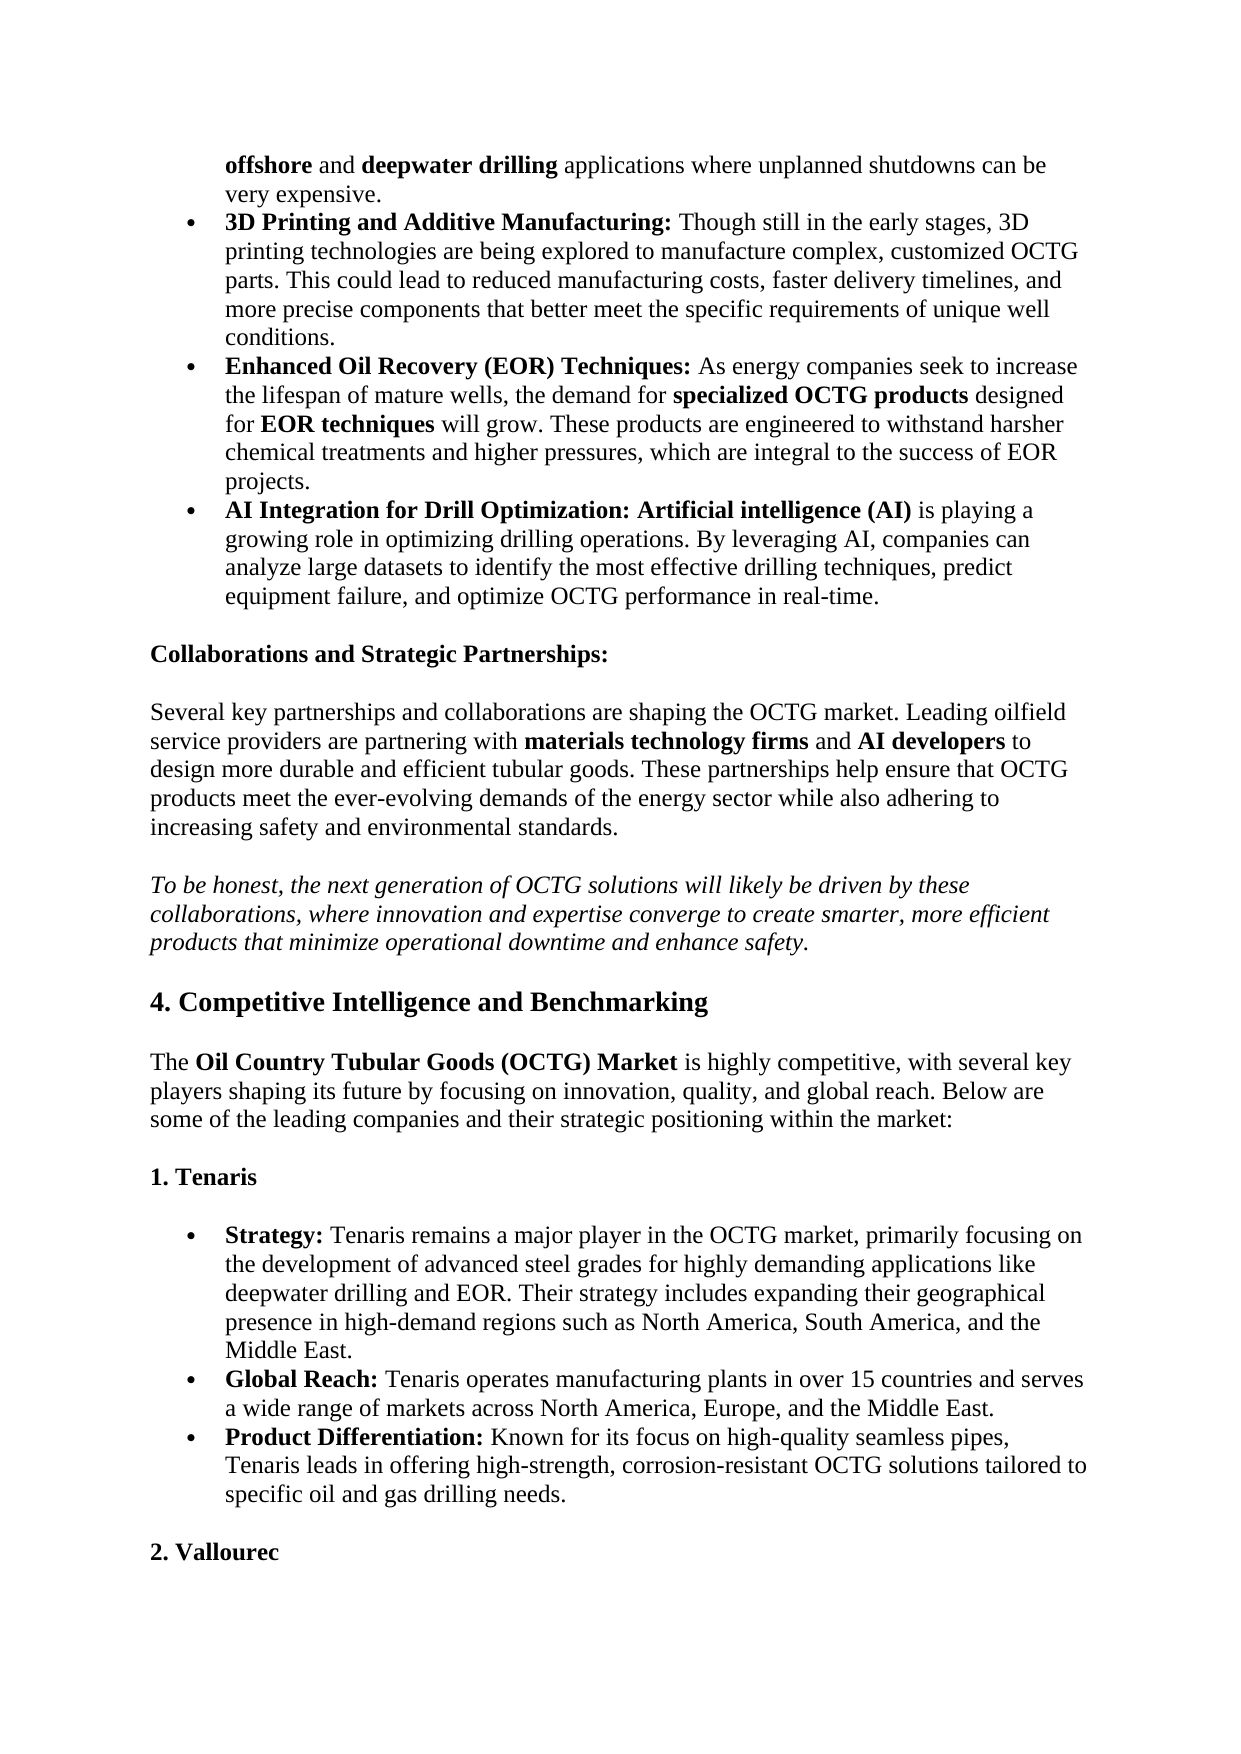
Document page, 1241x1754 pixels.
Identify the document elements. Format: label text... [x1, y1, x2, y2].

text 4. Competitive Intelligence and Benchmarking [150, 985, 1090, 1018]
list Product Differentiation: Known for its focus on high-quality seamless pipes, Tenaris leads in offering high-strength, corrosion-resistant OCTG solutions tailored to specific oil and gas drilling needs. [187, 1422, 1090, 1508]
text 1. Tenaris [150, 1162, 1090, 1191]
text Collaborations and Strategic Partnerships: [150, 639, 1090, 668]
list Enhanced Oil Recovery (EOR) Techniques: As energy companies seek to increase the lifespan of mature wells, the demand for specialized OCTG products designed for EOR techniques will grow. These products are engineered to withstand harsher chemical treatments and higher pressures, which are integral to the success of EOR projects. [187, 351, 1090, 495]
text 2. Vallourec [150, 1537, 1090, 1566]
list AI Integration for Drill Optimization: Artificial intelligence (AI) is playing a growing role in optimizing drilling operations. By leveraging AI, companies can analyze large datasets to identify the most effective drilling techniques, predict equipment failure, and optimize OCTG performance in real-time. [187, 495, 1090, 610]
text The Oil Country Tubular Goods (OCTG) Market is highly competitive, with several key players shaping its future by focusing on innovation, quality, and global reach. Below are some of the leading companies and their strategic positioning within the market: [150, 1047, 1090, 1133]
list 3D Printing and Additive Manufacturing: Though still in the early stages, 3D printing technologies are being explored to manufacture complex, customized OCTG parts. This could lead to reduced manufacturing costs, faster delivery timelines, and more precise components that better meet the specific requirements of unique well conditions. [187, 207, 1090, 351]
text To be honest, the next generation of OCTG solutions will likely be driven by these collaborations, where innovation and expertise converge to create smarter, more efficient products that minimize operational downtime and enhance safety. [150, 870, 1090, 956]
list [187, 150, 1090, 207]
list Global Reach: Tenaris operates manufacturing plants in over 15 countries and serves a wide range of markets across North America, Europe, and the Middle East. [187, 1364, 1090, 1422]
text Several key partnerships and collaborations are shaping the OCTG market. Leading oilfield service providers are partnering with materials technology firms and AI developers to design more durable and efficient tubular goods. These partnerships help ensure that OCTG products meet the ever-evolving demands of the energy sector while also adhering to increasing safety and environmental standards. [150, 697, 1090, 841]
list Strategy: Tenaris remains a major player in the OCTG market, primarily focusing on the development of advanced steel grades for highly demanding applications like deepwater drilling and EOR. Their strategy includes expanding their geographical presence in high-demand regions such as North America, South America, and the Middle East. [187, 1220, 1090, 1364]
